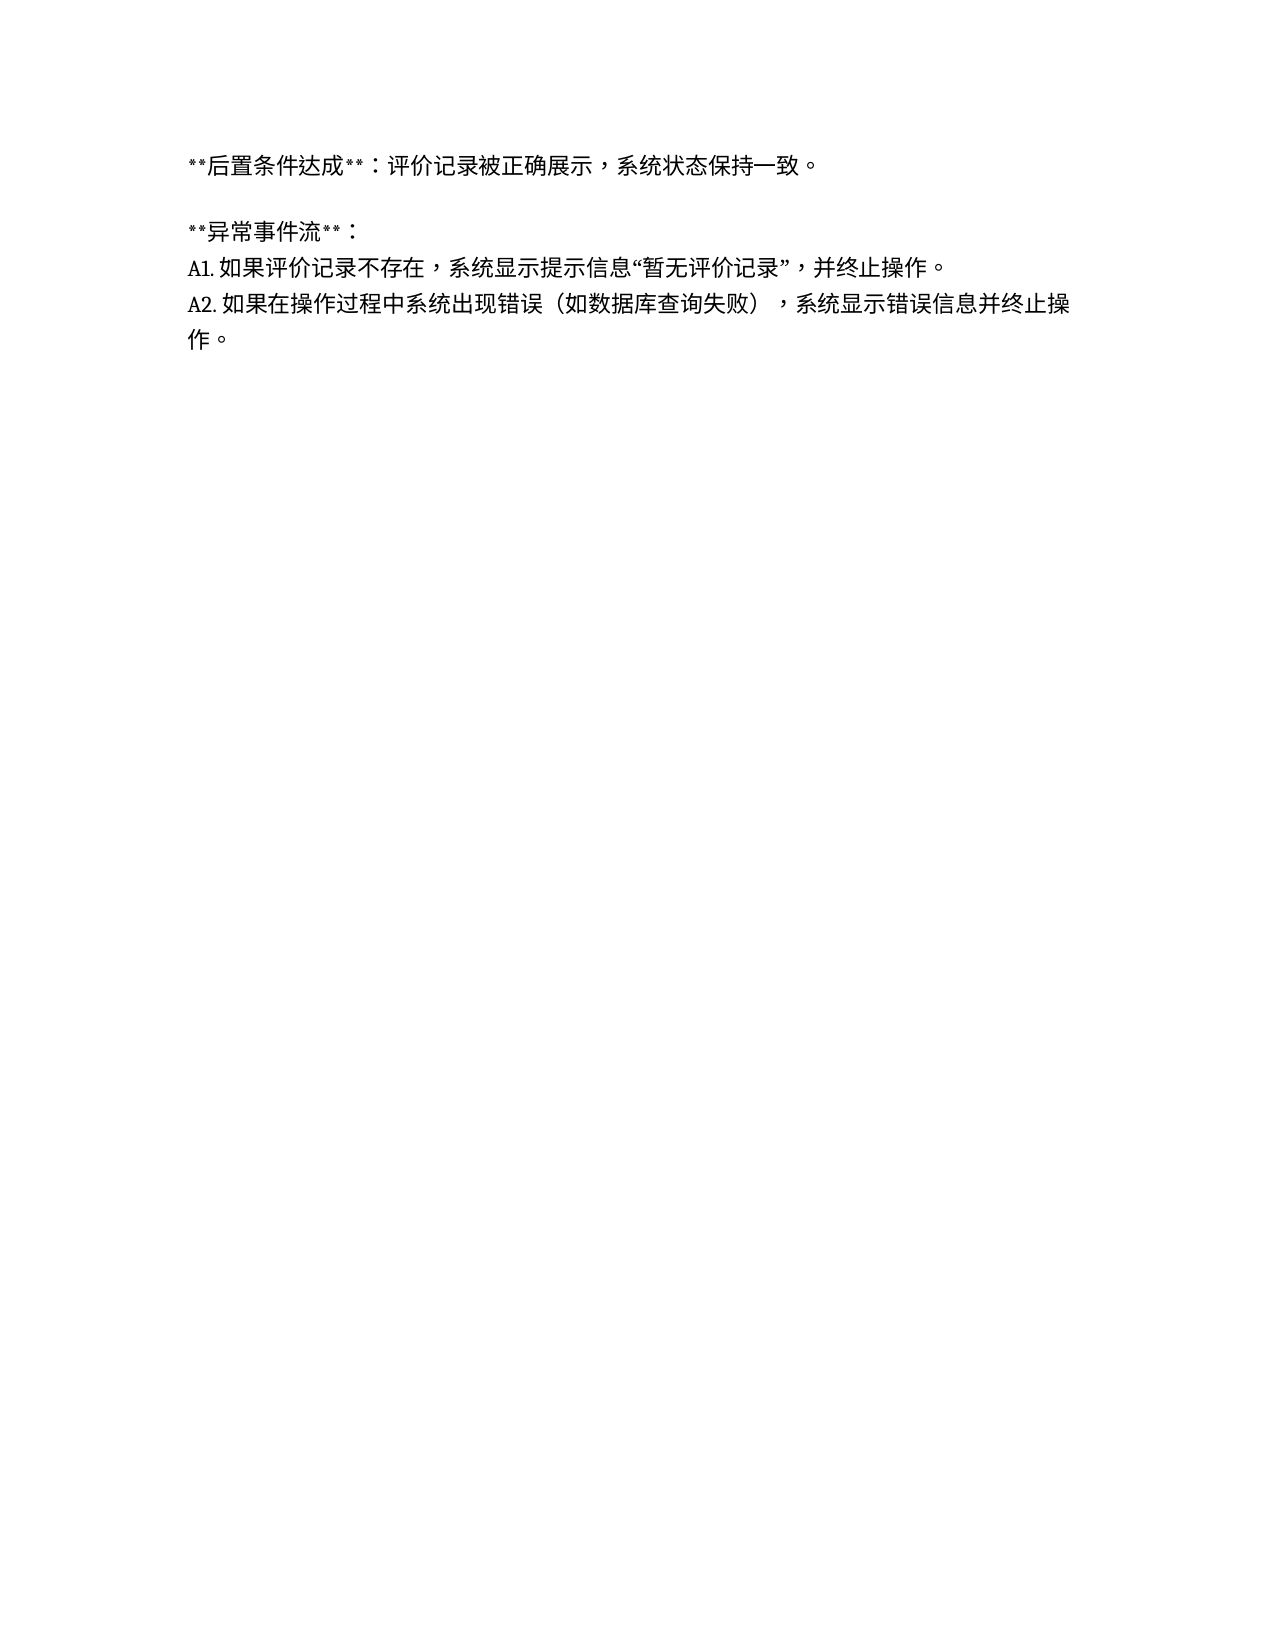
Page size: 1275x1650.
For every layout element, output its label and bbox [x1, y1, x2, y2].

text [187, 150, 1087, 385]
